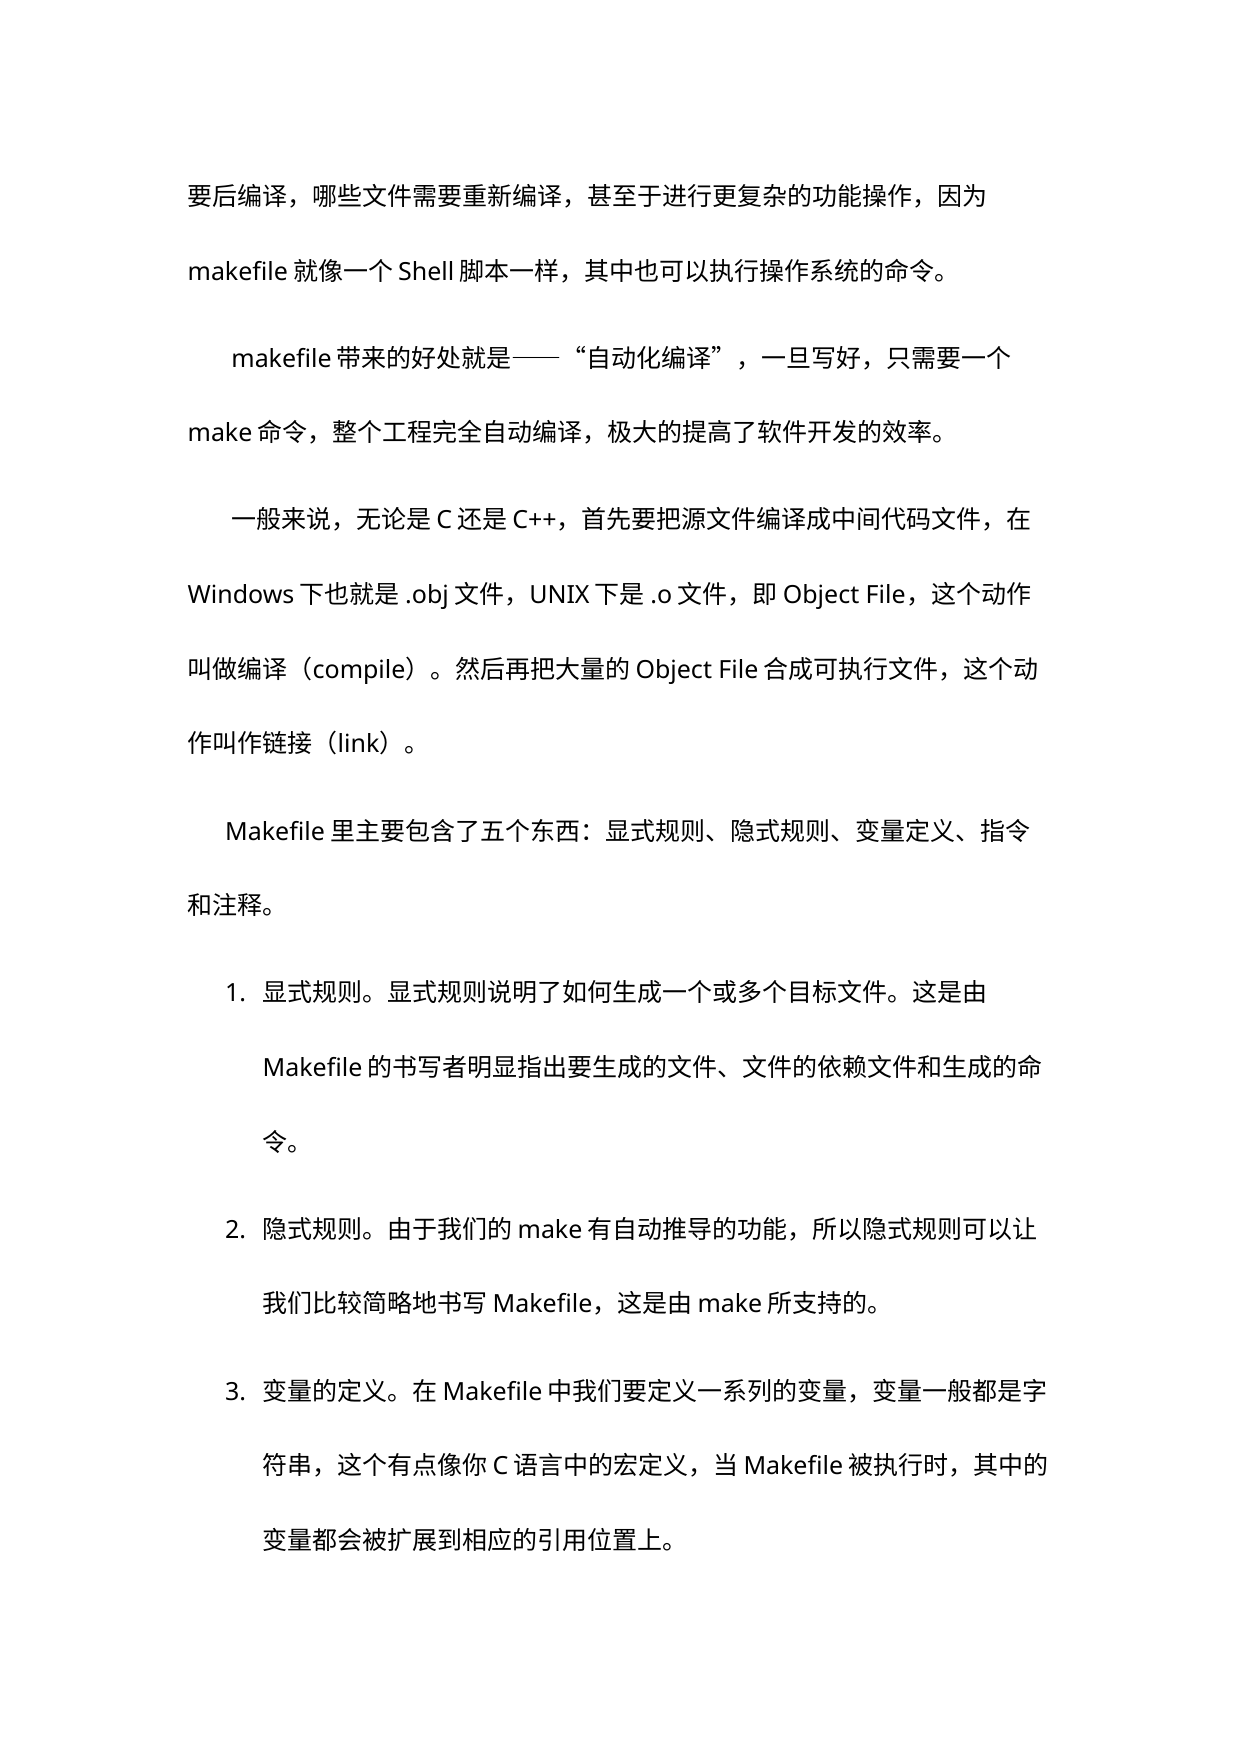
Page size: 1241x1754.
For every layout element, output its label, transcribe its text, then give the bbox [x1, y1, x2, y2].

text makefile带来的好处就是——“自动化编译”，一旦写好，只需要一个make命令，整个工程完全自动编译，极大的提高了软件开发的效率。 [187, 324, 1053, 463]
list 变量的定义。在Makefile中我们要定义一系列的变量，变量一般都是字符串，这个有点像你C语言中的宏定义，当Makefile被执行时，其中的变量都会被扩展到相应的引用位置上。 [225, 1357, 1053, 1571]
text Makefile里主要包含了五个东西：显式规则、隐式规则、变量定义、指令和注释。 [187, 797, 1053, 936]
list 显式规则。显式规则说明了如何生成一个或多个目标文件。这是由Makefile的书写者明显指出要生成的文件、文件的依赖文件和生成的命令。 [225, 958, 1053, 1173]
text 一般来说，无论是C还是C++，首先要把源文件编译成中间代码文件，在Windows下也就是 .obj 文件，UNIX下是 .o 文件，即Object File，这个动作叫做编译（compile）。然后再把大量的Object File合成可执行文件，这个动作叫作链接（link）。 [187, 486, 1053, 774]
list 隐式规则。由于我们的make有自动推导的功能，所以隐式规则可以让我们比较简略地书写Makefile，这是由make所支持的。 [225, 1195, 1053, 1334]
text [187, 162, 1053, 302]
